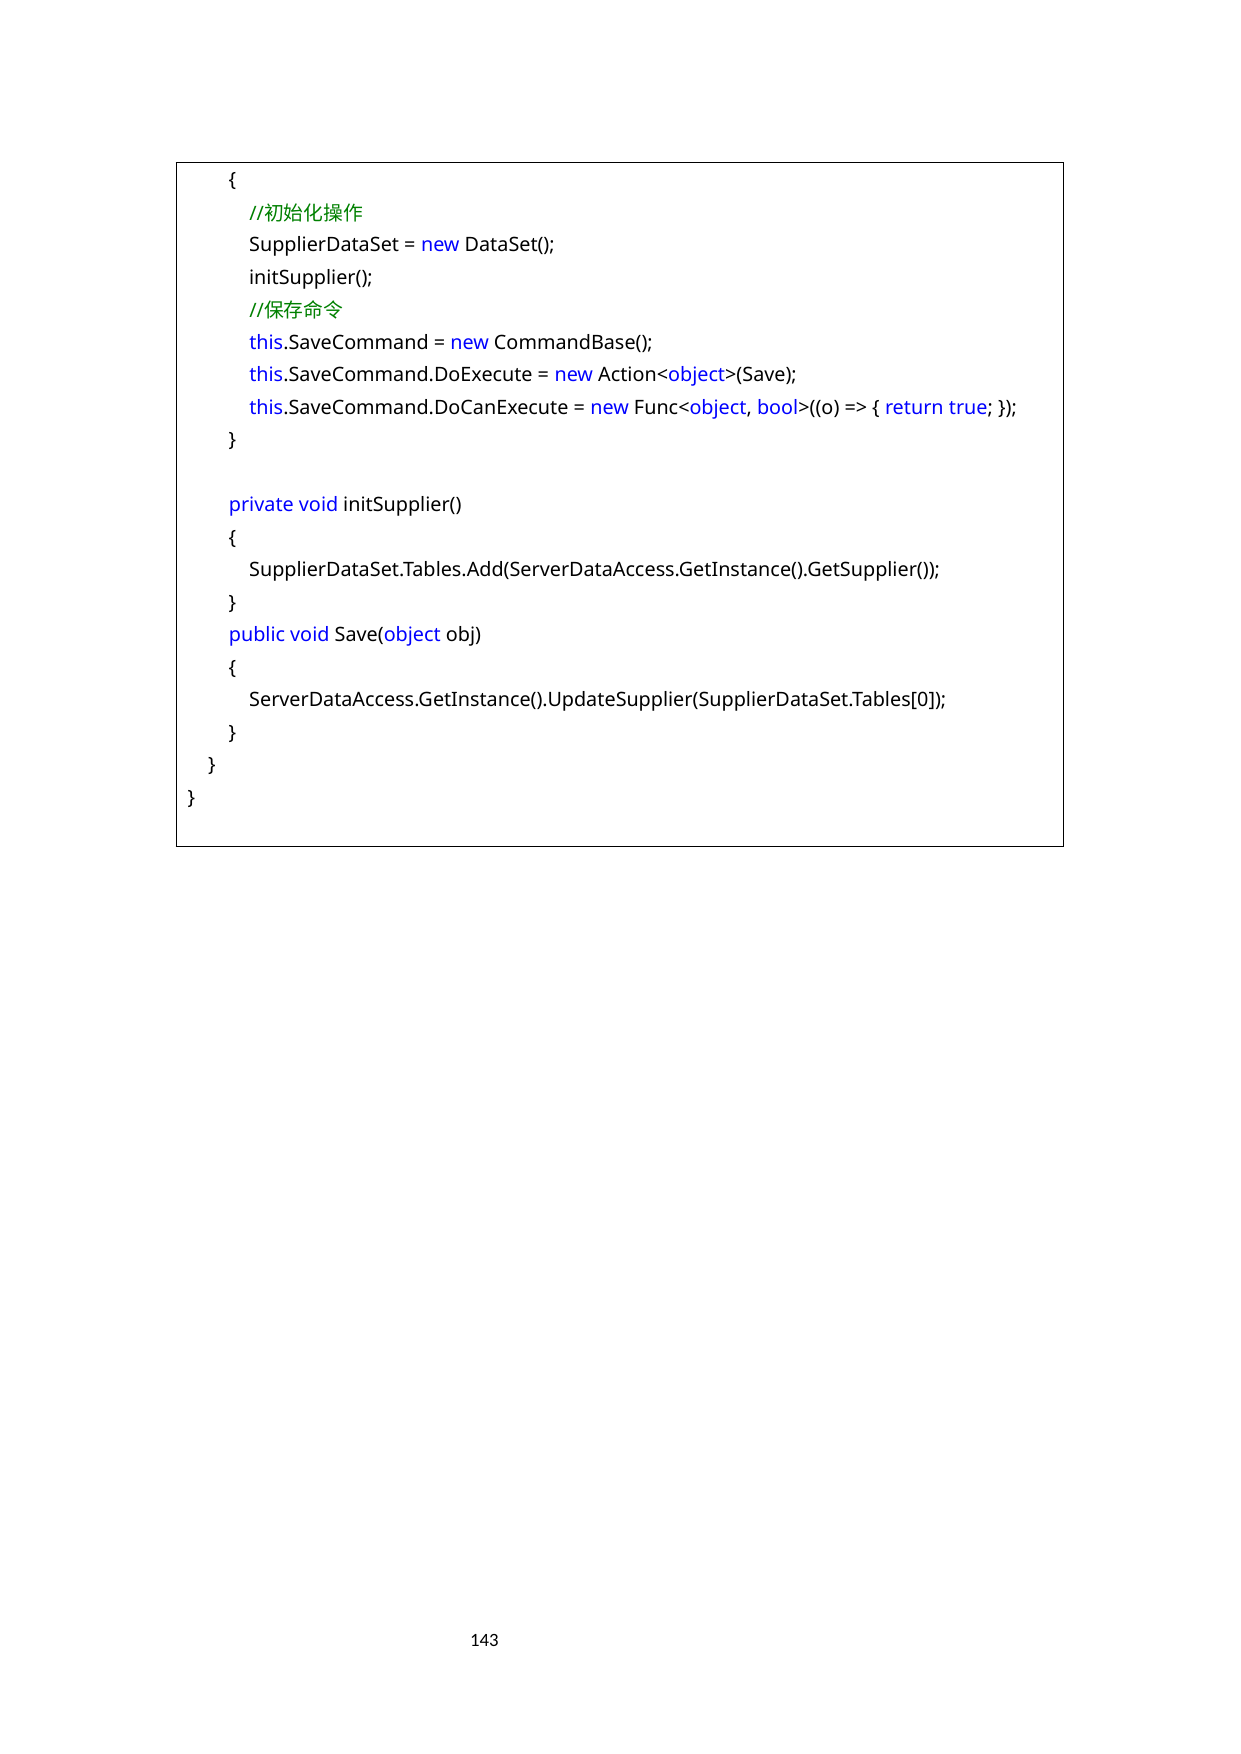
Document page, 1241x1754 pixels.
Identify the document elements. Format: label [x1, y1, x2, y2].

table_header [177, 163, 1063, 846]
